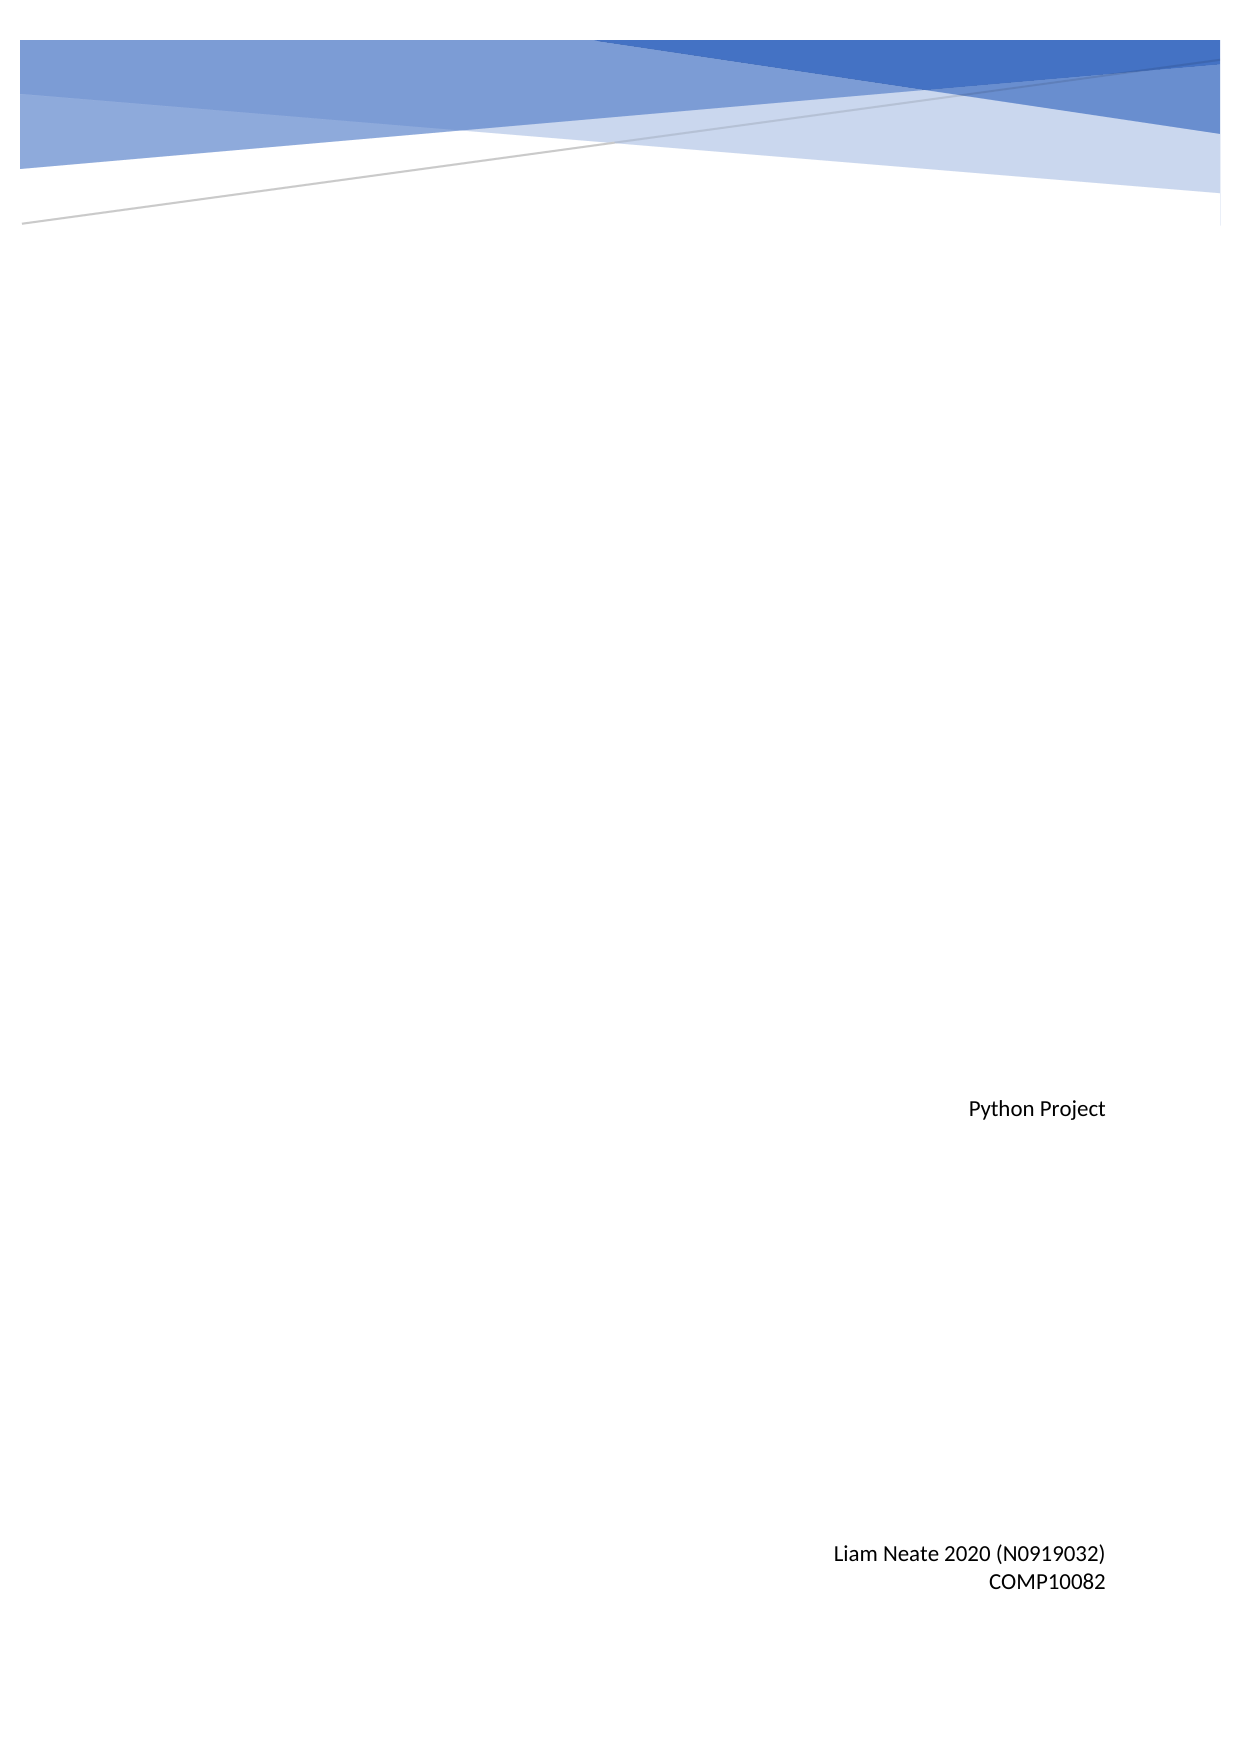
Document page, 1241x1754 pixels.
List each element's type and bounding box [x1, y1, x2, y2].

picture [20, 40, 1221, 240]
